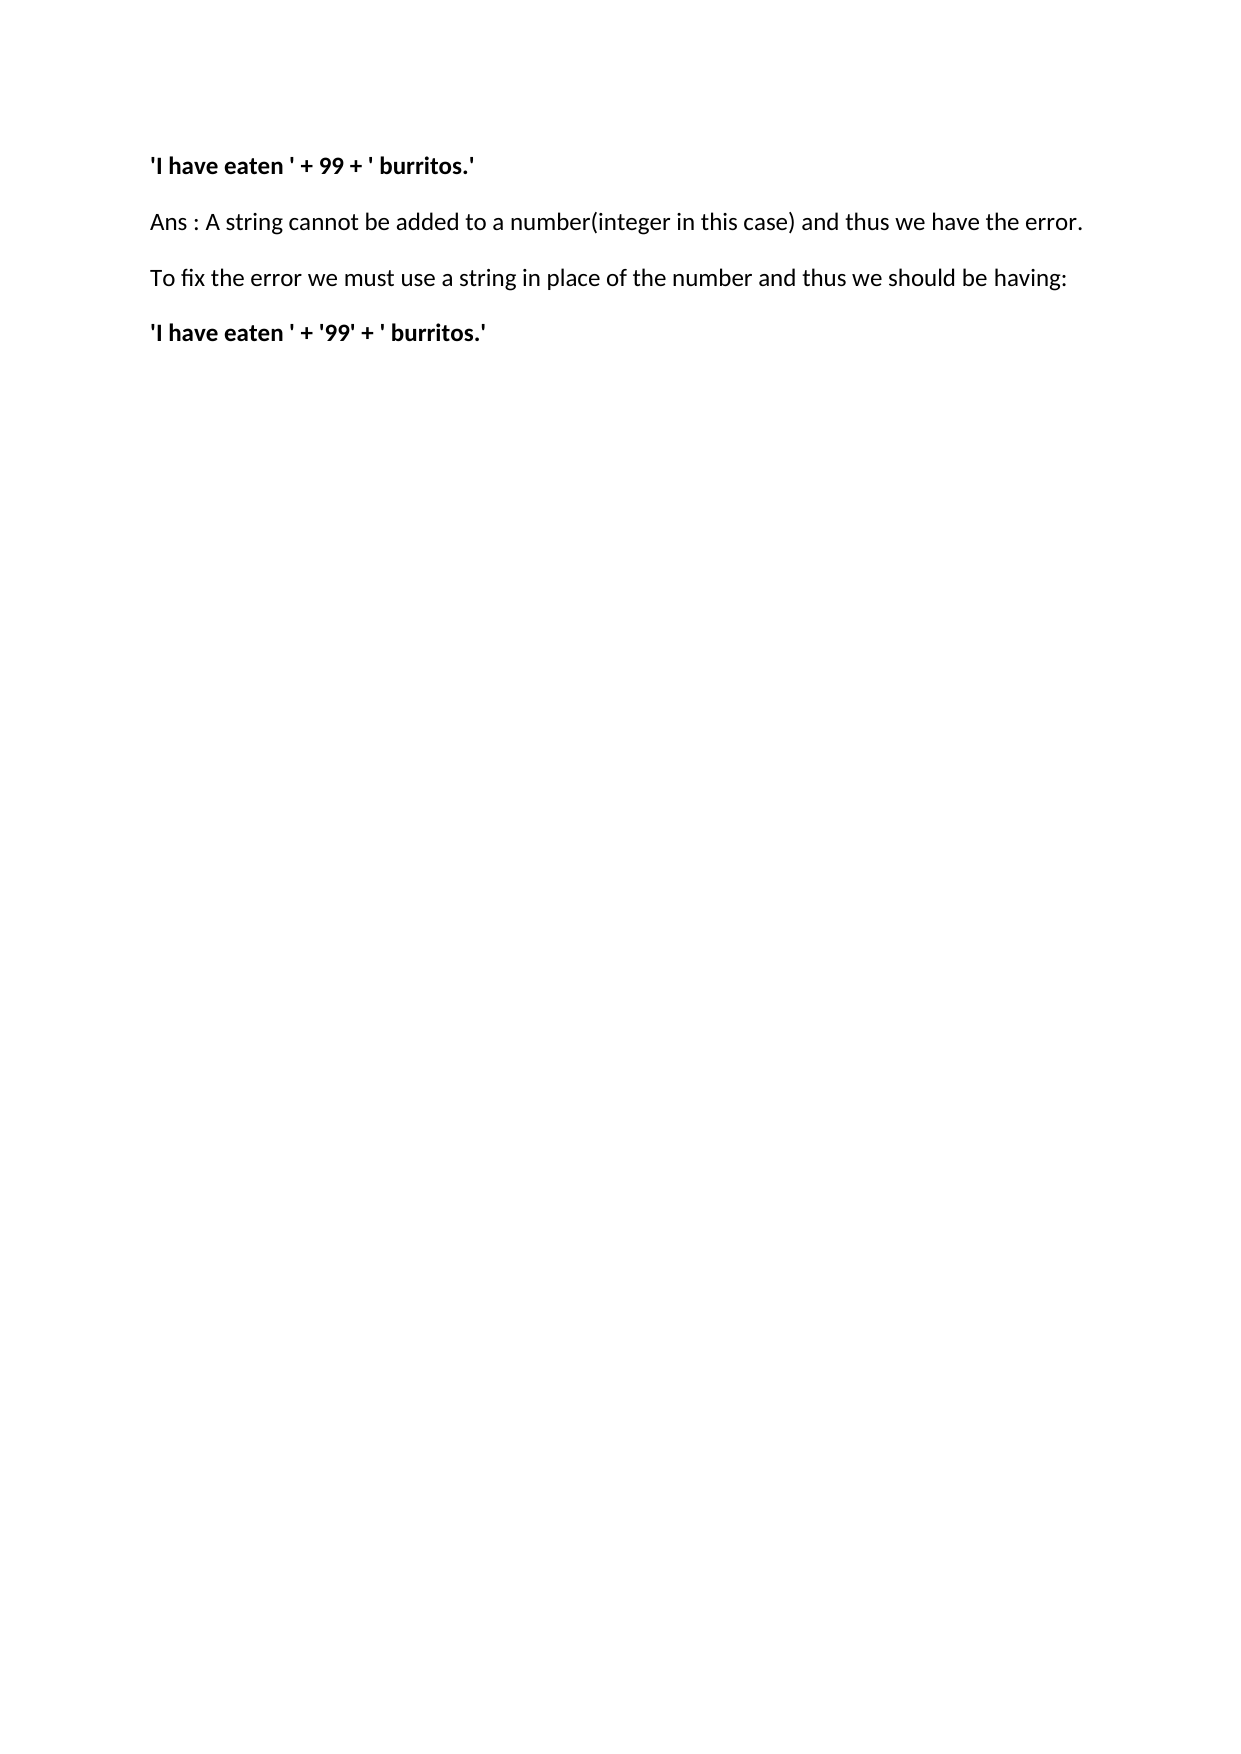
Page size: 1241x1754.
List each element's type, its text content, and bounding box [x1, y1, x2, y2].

text To fix the error we must use a string in place of the number and thus we should be having: [150, 262, 1090, 292]
text Ans : A string cannot be added to a number(integer in this case) and thus we have the error. [150, 206, 1090, 236]
text 'I have eaten ' + '99' + ' burritos.' [150, 317, 1090, 348]
text 'I have eaten ' + 99 + ' burritos.' [150, 150, 1090, 181]
